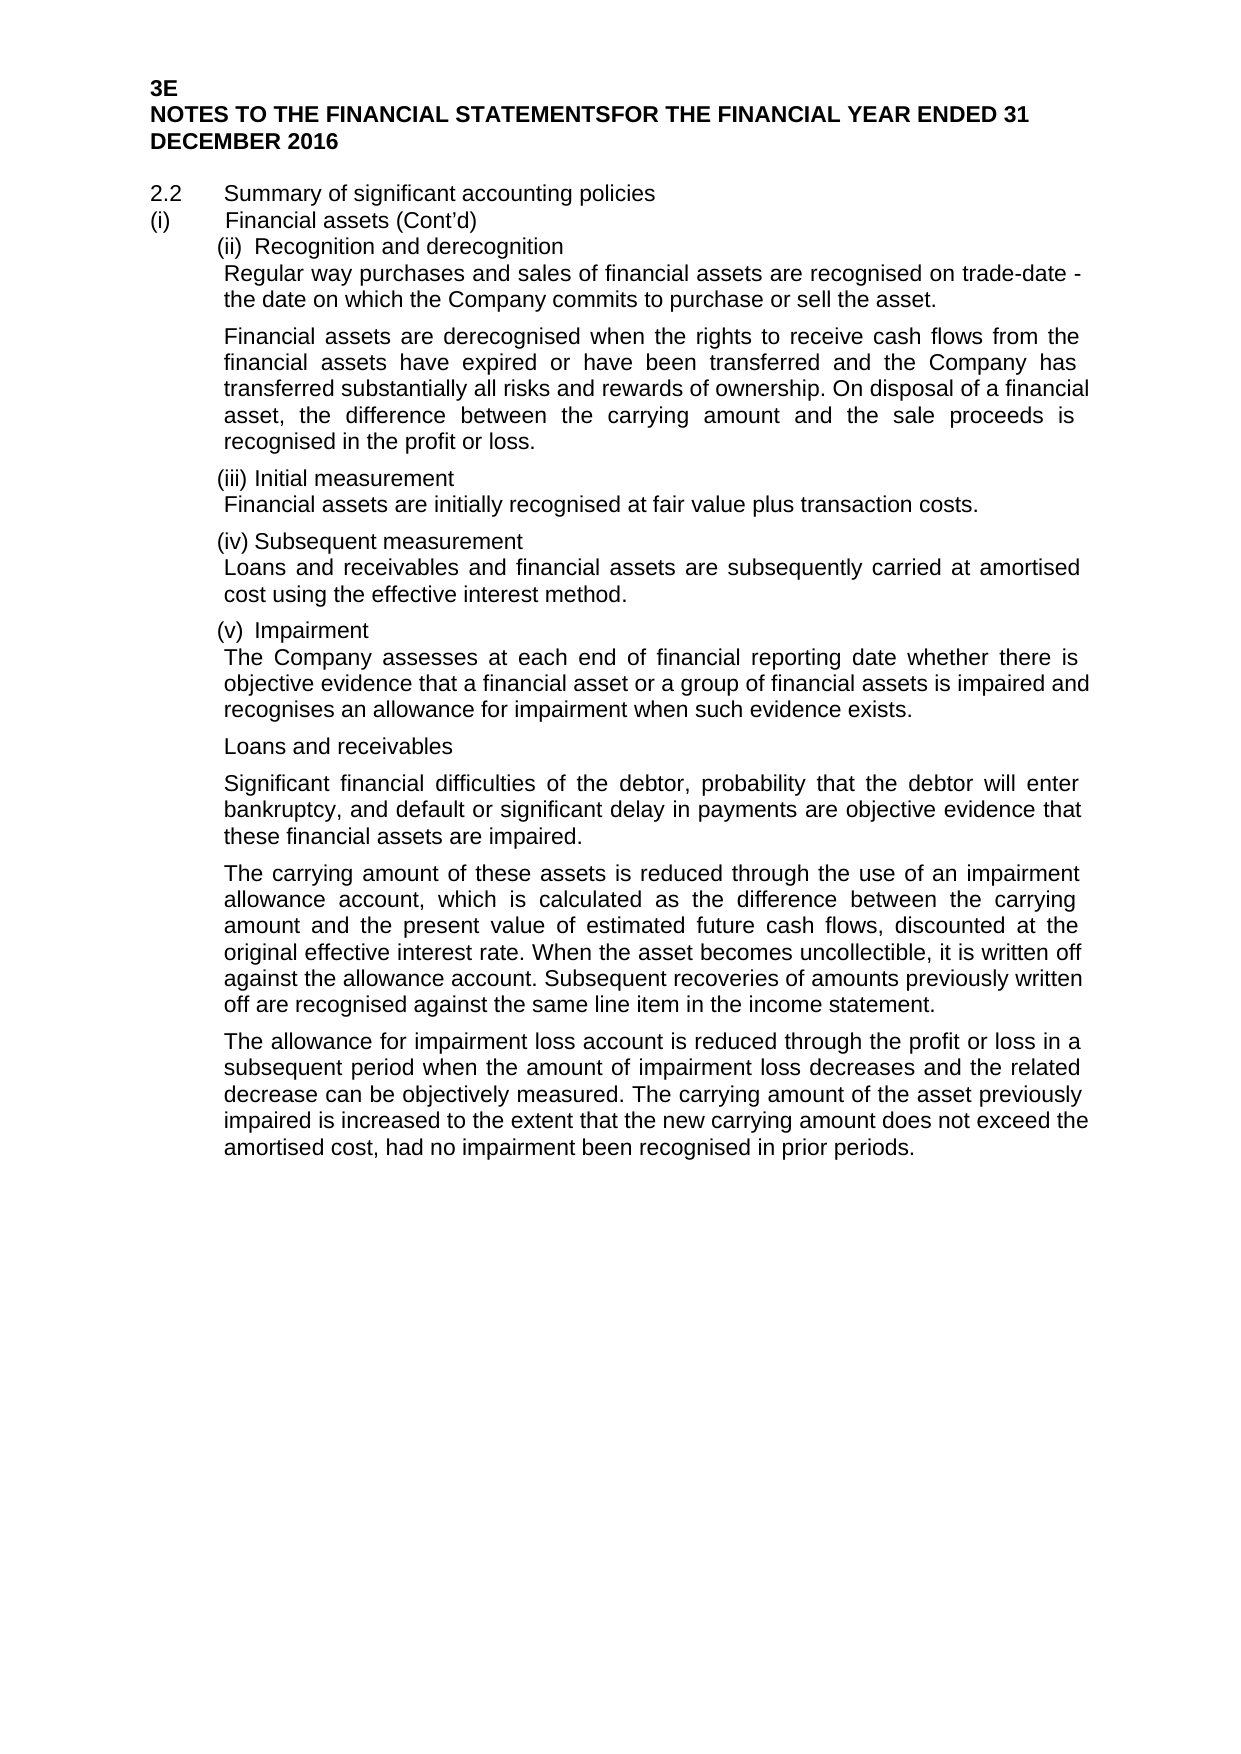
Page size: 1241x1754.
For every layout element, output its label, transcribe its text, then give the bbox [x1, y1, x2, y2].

list Initial measurement [217, 465, 1090, 491]
text The Company assesses at each end of financial reporting date whether there is objective evidence that a financial asset or a group of financial assets is impaired and recognises an allowance for impairment when such evidence exists. [150, 644, 1090, 723]
text Significant financial difficulties of the debtor, probability that the debtor will enter bankruptcy, and default or significant delay in payments are objective evidence that these financial assets are impaired. [150, 770, 1090, 849]
text The allowance for impairment loss account is reduced through the profit or loss in a subsequent period when the amount of impairment loss decreases and the related decrease can be objectively measured. The carrying amount of the asset previously impaired is increased to the extent that the new carrying amount does not exceed the amortised cost, had no impairment been recognised in prior periods. [150, 1028, 1090, 1160]
list Financial assets (Cont’d) [150, 207, 1090, 233]
text Loans and receivables and financial assets are subsequently carried at amortised cost using the effective interest method. [150, 554, 1090, 607]
list Impairment [217, 617, 1090, 644]
text Financial assets are initially recognised at fair value plus transaction costs. [150, 491, 1090, 517]
text Regular way purchases and sales of financial assets are recognised on trade-date - the date on which the Company commits to purchase or sell the asset. [150, 259, 1090, 312]
text Loans and receivables [150, 733, 1090, 759]
list Subsequent measurement [217, 528, 1090, 554]
text Financial assets are derecognised when the rights to receive cash flows from the financial assets have expired or have been transferred and the Company has transferred substantially all risks and rewards of ownership. On disposal of a financial asset, the difference between the carrying amount and the sale proceeds is recognised in the profit or loss. [150, 323, 1090, 454]
list Summary of significant accounting policies [150, 180, 1090, 207]
text The carrying amount of these assets is reduced through the use of an impairment allowance account, which is calculated as the difference between the carrying amount and the present value of estimated future cash flows, discounted at the original effective interest rate. When the asset becomes uncollectible, it is written off against the allowance account. Subsequent recoveries of amounts previously written off are recognised against the same line item in the income statement. [150, 859, 1090, 1018]
list Recognition and derecognition [217, 233, 1090, 259]
